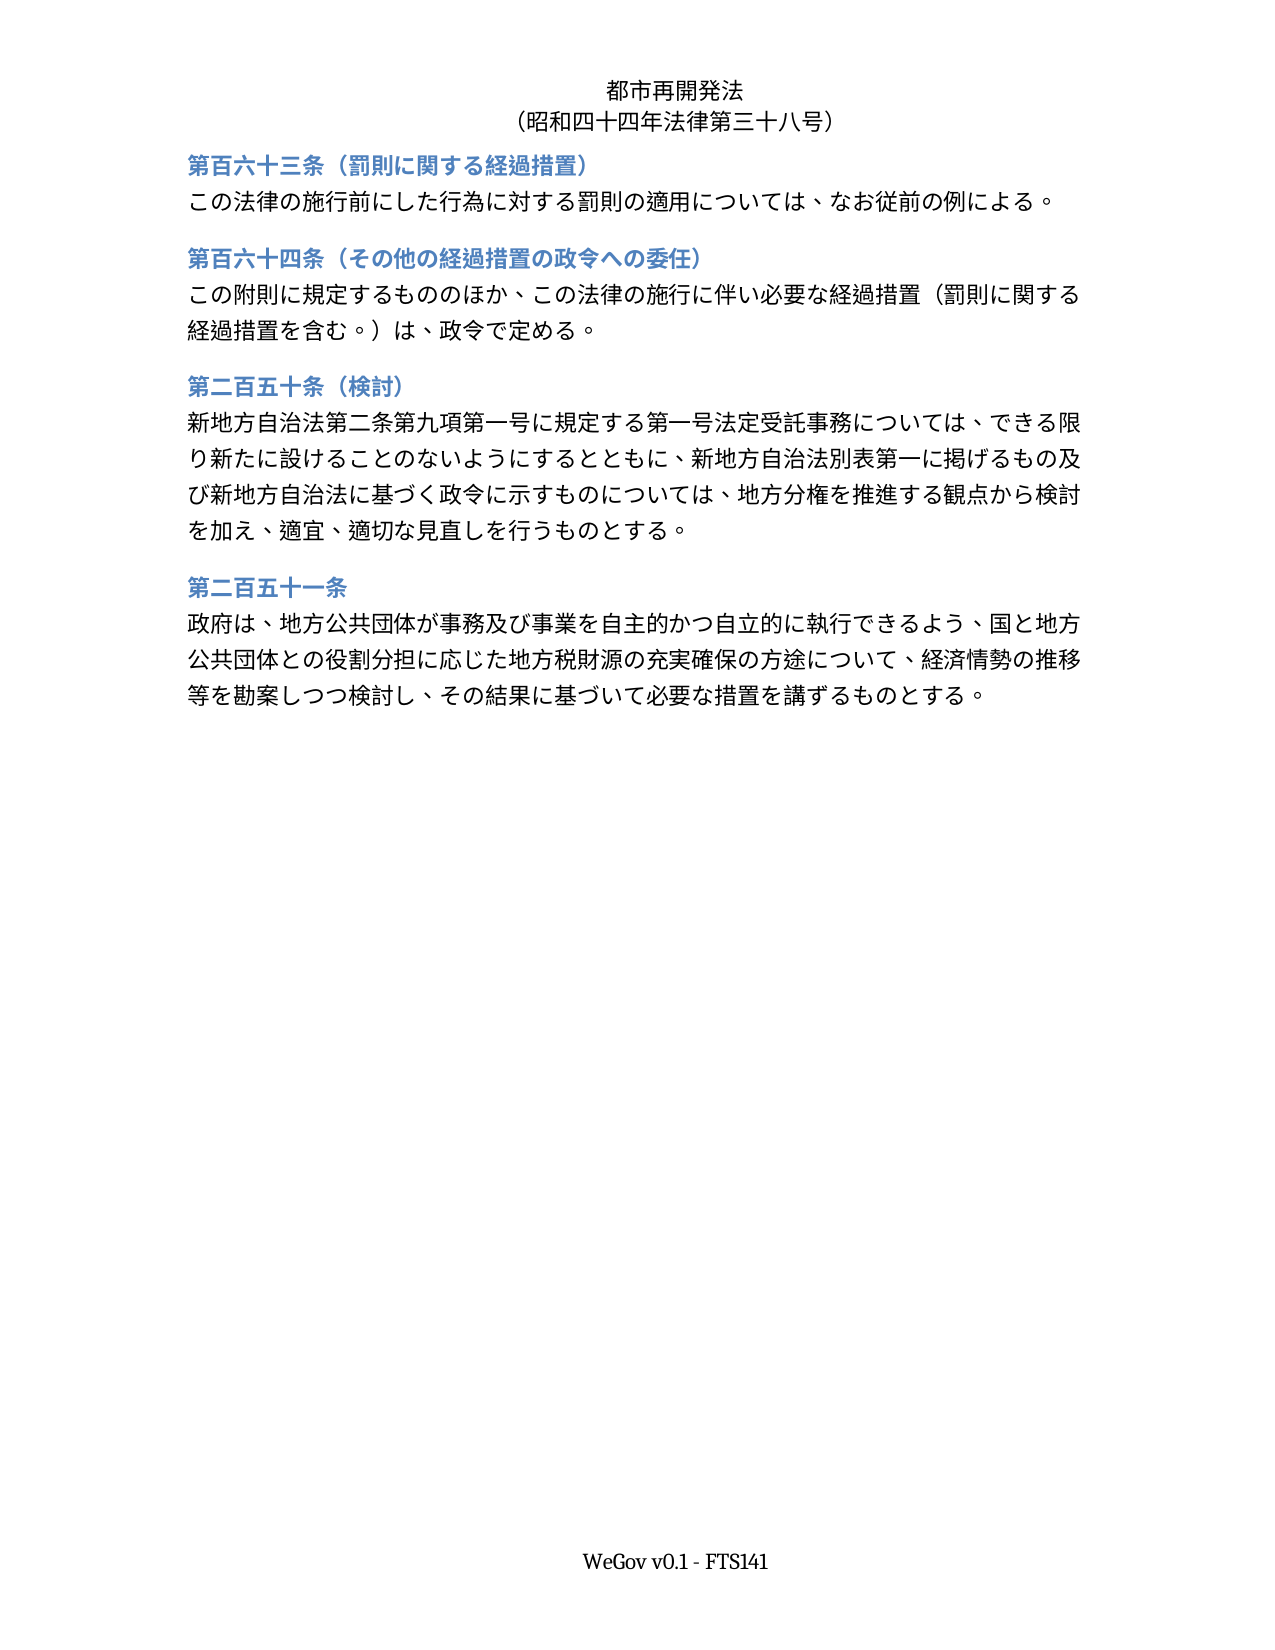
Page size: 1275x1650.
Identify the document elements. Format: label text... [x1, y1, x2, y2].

subtitle 第二百五十一条 [187, 572, 1087, 603]
text 新地方自治法第二条第九項第一号に規定する第一号法定受託事務については、できる限り新たに設けることのないようにするとともに、新地方自治法別表第一に掲げるもの及び新地方自治法に基づく政令に示すものについては、地方分権を推進する観点から検討を加え、適宜、適切な見直しを行うものとする。 [187, 407, 1087, 546]
subtitle 第百六十三条（罰則に関する経過措置） [187, 150, 1087, 181]
subtitle 第百六十四条（その他の経過措置の政令への委任） [187, 243, 1087, 274]
text この法律の施行前にした行為に対する罰則の適用については、なお従前の例による。 [187, 186, 1087, 217]
subtitle 第二百五十条（検討） [187, 371, 1087, 403]
text この附則に規定するもののほか、この法律の施行に伴い必要な経過措置（罰則に関する経過措置を含む。）は、政令で定める。 [187, 279, 1087, 346]
text 政府は、地方公共団体が事務及び事業を自主的かつ自立的に執行できるよう、国と地方公共団体との役割分担に応じた地方税財源の充実確保の方途について、経済情勢の推移等を勘案しつつ検討し、その結果に基づいて必要な措置を講ずるものとする。 [187, 608, 1087, 711]
